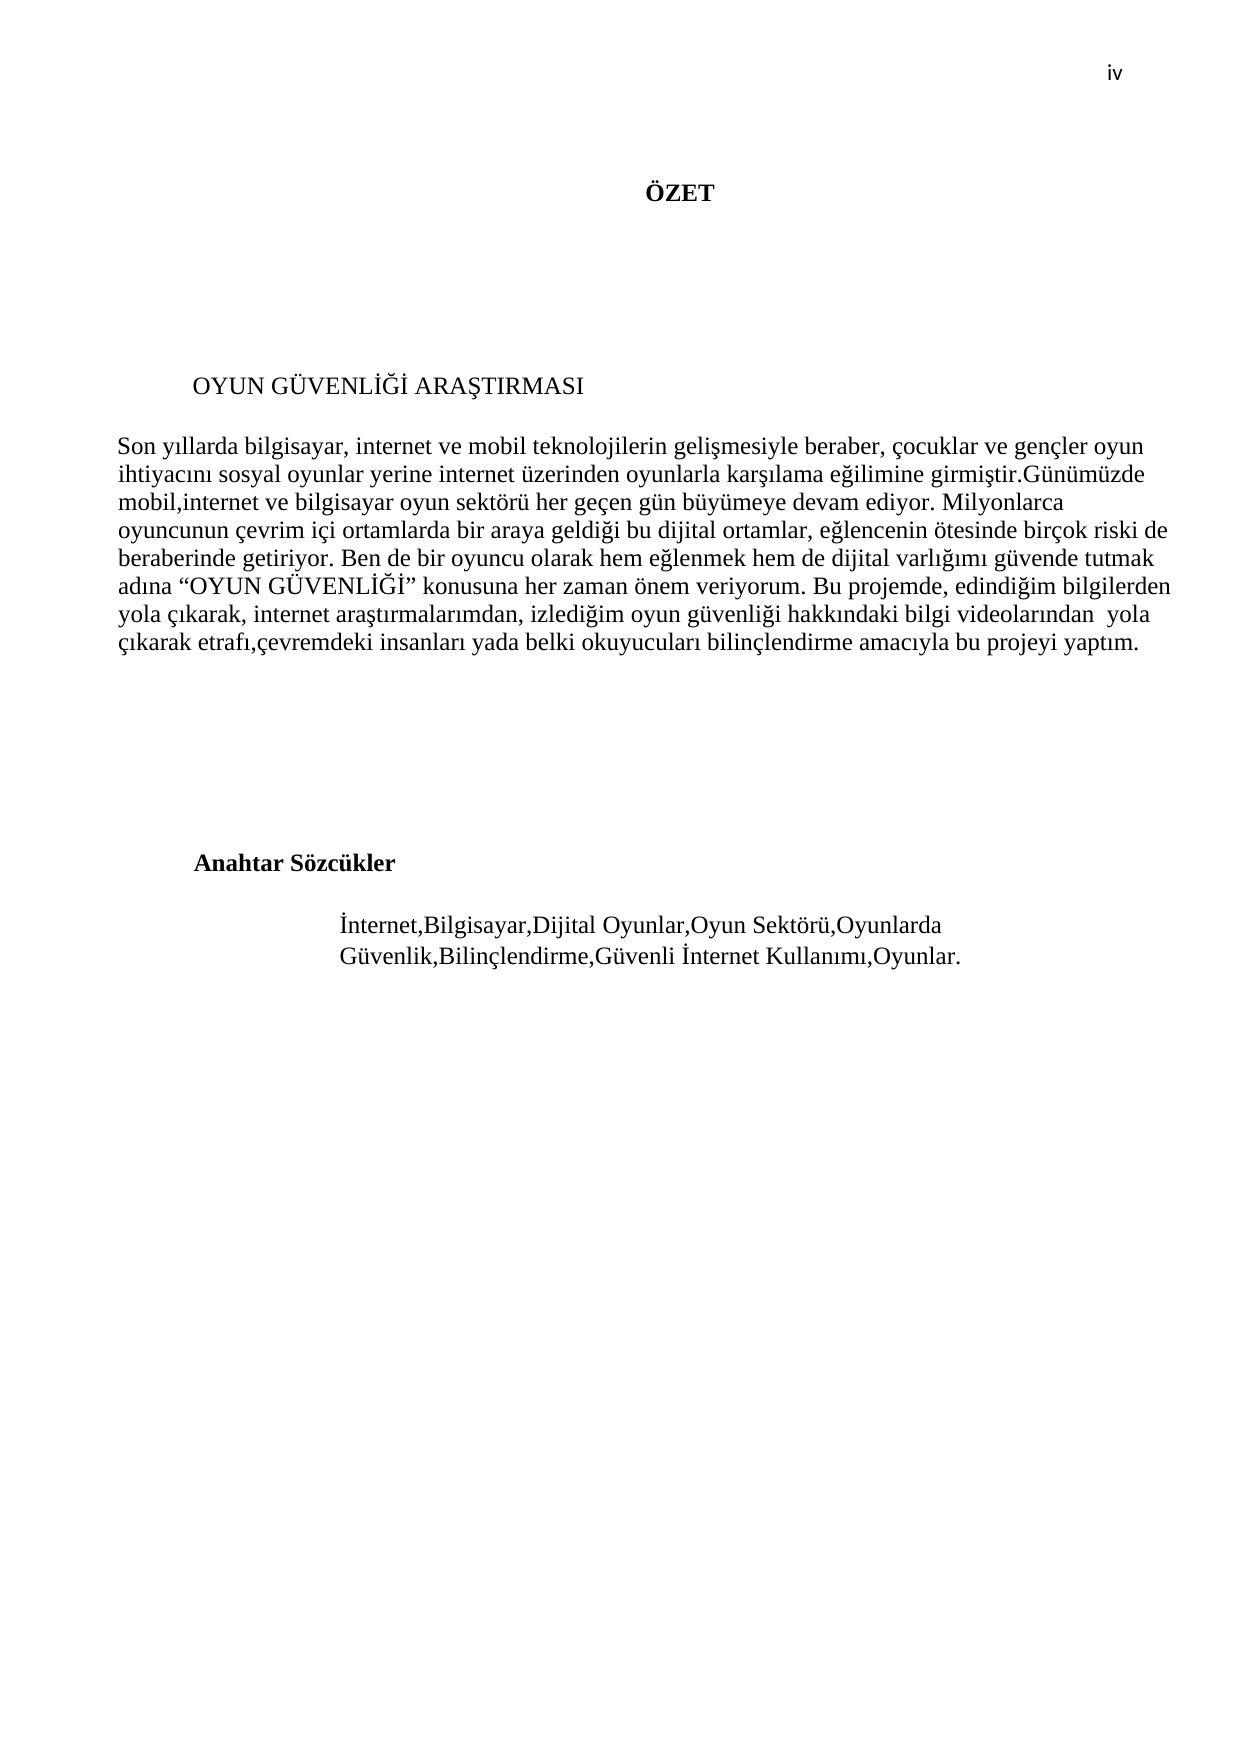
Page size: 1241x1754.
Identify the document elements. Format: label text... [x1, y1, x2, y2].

text OYUN GÜVENLİĞİ ARAŞTIRMASI [192, 372, 1180, 400]
text Anahtar Sözcükler [193, 848, 1181, 877]
text Güvenlik,Bilinçlendirme,Güvenli İnternet Kullanımı,Oyunlar. [120, 941, 1181, 970]
text Son yıllarda bilgisayar, internet ve mobil teknolojilerin gelişmesiyle beraber, çocuklar ve gençler oyun ihtiyacını sosyal oyunlar yerine internet üzerinden oyunlarla karşılama eğilimine girmiştir.Günümüzde mobil,internet ve bilgisayar oyun sektörü her geçen gün büyümeye devam ediyor. Milyonlarca oyuncunun çevrim içi ortamlarda bir araya geldiği bu dijital ortamlar, eğlencenin ötesinde birçok riski de beraberinde getiriyor. Ben de bir oyuncu olarak hem eğlenmek hem de dijital varlığımı güvende tutmak adına “OYUN GÜVENLİĞİ” konusuna her zaman önem veriyorum. Bu projemde, edindiğim bilgilerden yola çıkarak, internet araştırmalarımdan, izlediğim oyun güvenliği hakkındaki bilgi videolarından yola çıkarak etrafı,çevremdeki insanları yada belki okuyucuları bilinçlendirme amacıyla bu projeyi yaptım. [117, 433, 1180, 656]
subtitle ÖZET [178, 178, 1181, 207]
text İnternet,Bilgisayar,Dijital Oyunlar,Oyun Sektörü,Oyunlarda [120, 910, 1161, 938]
